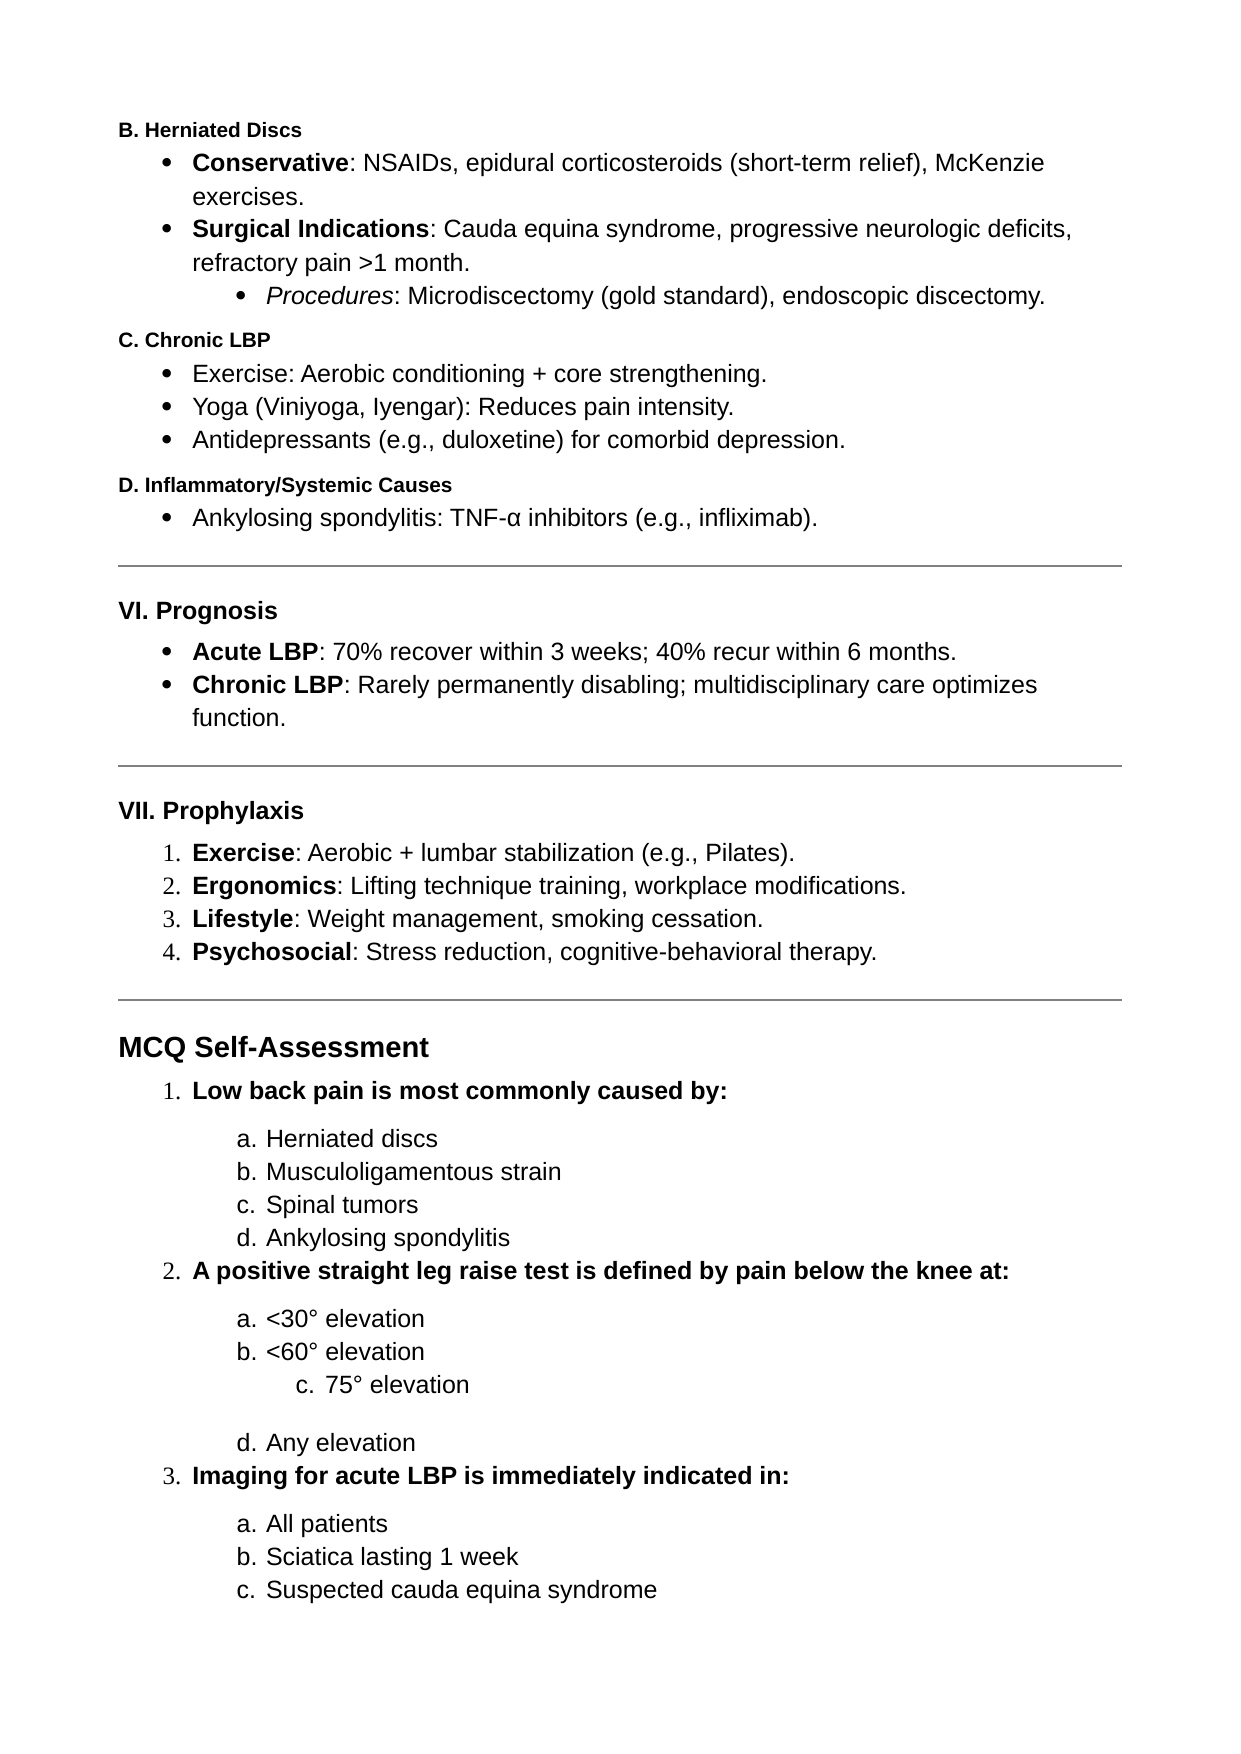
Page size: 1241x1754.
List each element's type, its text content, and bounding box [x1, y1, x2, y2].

list Exercise: Aerobic conditioning + core strengthening. [162, 358, 1122, 387]
list Suspected cauda equina syndrome [236, 1575, 1122, 1603]
subtitle D. Inflammatory/Systemic Causes [118, 472, 1122, 496]
subtitle VII. Prophylaxis [118, 796, 1122, 825]
list Sciatica lasting 1 week [236, 1542, 1122, 1570]
list Antidepressants (e.g., duloxetine) for comorbid depression. [162, 425, 1122, 454]
list Herniated discs [236, 1124, 1122, 1153]
list Any elevation [236, 1428, 1122, 1457]
list Acute LBP: 70% recover within 3 weeks; 40% recur within 6 months. [162, 637, 1122, 666]
list A positive straight leg raise test is defined by pain below the knee at: [162, 1256, 1122, 1285]
list 75° elevation [295, 1370, 1063, 1398]
list Low back pain is most commonly caused by: [162, 1076, 1122, 1105]
subtitle MCQ Self-Assessment [118, 1030, 1122, 1064]
list Psychosocial: Stress reduction, cognitive-behavioral therapy. [162, 937, 1122, 966]
list Ankylosing spondylitis: TNF-α inhibitors (e.g., infliximab). [162, 503, 1122, 532]
list Procedures: Microdiscectomy (gold standard), endoscopic discectomy. [236, 281, 1122, 309]
list Surgical Indications: Cauda equina syndrome, progressive neurologic deficits, refractory pain >1 month. [162, 214, 1122, 276]
list Exercise: Aerobic + lumbar stabilization (e.g., Pilates). [162, 838, 1122, 866]
list Conservative: NSAIDs, epidural corticosteroids (short-term relief), McKenzie exercises. [162, 148, 1122, 210]
list Ankylosing spondylitis [236, 1223, 1122, 1252]
list Musculoligamentous strain [236, 1157, 1122, 1186]
list Imaging for acute LBP is immediately indicated in: [162, 1461, 1122, 1490]
subtitle C. Chronic LBP [118, 328, 1122, 352]
list All patients [236, 1509, 1122, 1537]
list Chronic LBP: Rarely permanently disabling; multidisciplinary care optimizes function. [162, 670, 1122, 732]
list <30° elevation [236, 1304, 1122, 1332]
list Spinal tumors [236, 1190, 1122, 1219]
list <60° elevation [236, 1337, 1122, 1365]
list Lifestyle: Weight management, smoking cessation. [162, 904, 1122, 933]
subtitle VI. Prognosis [118, 596, 1122, 624]
list Ergonomics: Lifting technique training, workplace modifications. [162, 871, 1122, 899]
subtitle B. Herniated Discs [118, 118, 1122, 142]
list Yoga (Viniyoga, Iyengar): Reduces pain intensity. [162, 392, 1122, 421]
